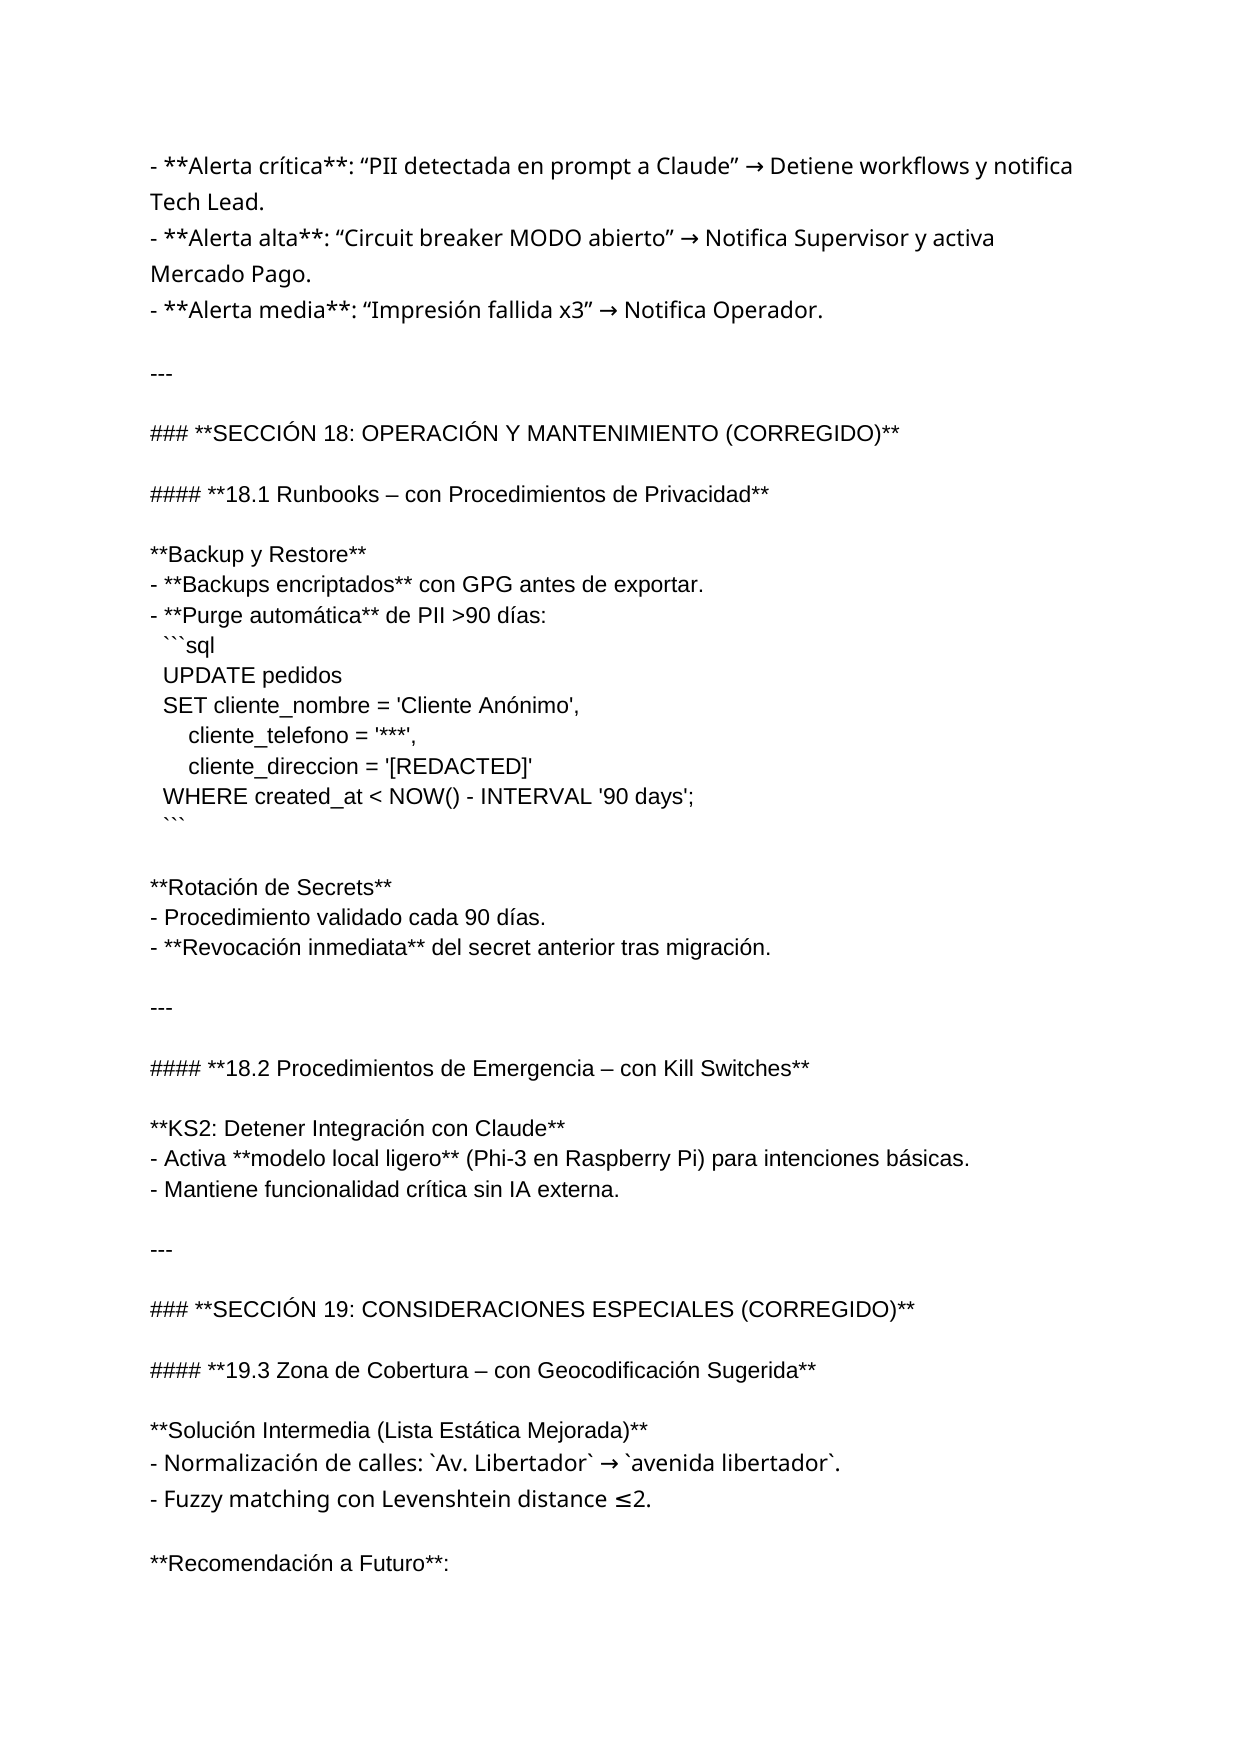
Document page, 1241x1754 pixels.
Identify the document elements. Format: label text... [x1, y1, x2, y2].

text - Procedimiento validado cada 90 días. [150, 904, 1090, 930]
text - **Purge automática** de PII >90 días: [150, 602, 1090, 628]
text --- [150, 360, 1090, 386]
text --- [150, 994, 1090, 1021]
text #### **18.1 Runbooks – con Procedimientos de Privacidad** [150, 481, 1090, 507]
text #### **19.3 Zona de Cobertura – con Geocodificación Sugerida** [150, 1357, 1090, 1383]
text - Activa **modelo local ligero** (Phi-3 en Raspberry Pi) para intenciones básicas. [150, 1145, 1090, 1172]
text WHERE created_at < NOW() - INTERVAL '90 days'; [150, 783, 1090, 809]
text **Backup y Restore** [150, 541, 1090, 567]
text **Solución Intermedia (Lista Estática Mejorada)** [150, 1417, 1090, 1443]
text **KS2: Detener Integración con Claude** [150, 1115, 1090, 1141]
text cliente_telefono = '***', [150, 722, 1090, 749]
text **Rotación de Secrets** [150, 873, 1090, 900]
text ``` [150, 813, 1090, 839]
text ### **SECCIÓN 19: CONSIDERACIONES ESPECIALES (CORREGIDO)** [150, 1296, 1090, 1323]
text - Fuzzy matching con Levenshtein distance ≤2. [150, 1483, 1090, 1514]
text --- [150, 1236, 1090, 1262]
text - **Backups encriptados** con GPG antes de exportar. [150, 571, 1090, 598]
text #### **18.2 Procedimientos de Emergencia – con Kill Switches** [150, 1055, 1090, 1081]
text - **Alerta media**: “Impresión fallida x3” → Notifica Operador. [150, 294, 1090, 325]
text ### **SECCIÓN 18: OPERACIÓN Y MANTENIMIENTO (CORREGIDO)** [150, 420, 1090, 447]
text SET cliente_nombre = 'Cliente Anónimo', [150, 692, 1090, 718]
text - **Alerta crítica**: “PII detectada en prompt a Claude” → Detiene workflows y notifica Tech Lead. [150, 150, 1090, 217]
text - Normalización de calles: `Av. Libertador` → `avenida libertador`. [150, 1447, 1090, 1479]
text UPDATE pedidos [150, 662, 1090, 688]
text cliente_direccion = '[REDACTED]' [150, 753, 1090, 779]
text ```sql [150, 632, 1090, 658]
text **Recomendación a Futuro**: [150, 1549, 1090, 1576]
text - **Alerta alta**: “Circuit breaker MODO abierto” → Notifica Supervisor y activa Mercado Pago. [150, 222, 1090, 289]
text - **Revocación inmediata** del secret anterior tras migración. [150, 934, 1090, 960]
text - Mantiene funcionalidad crítica sin IA externa. [150, 1176, 1090, 1202]
